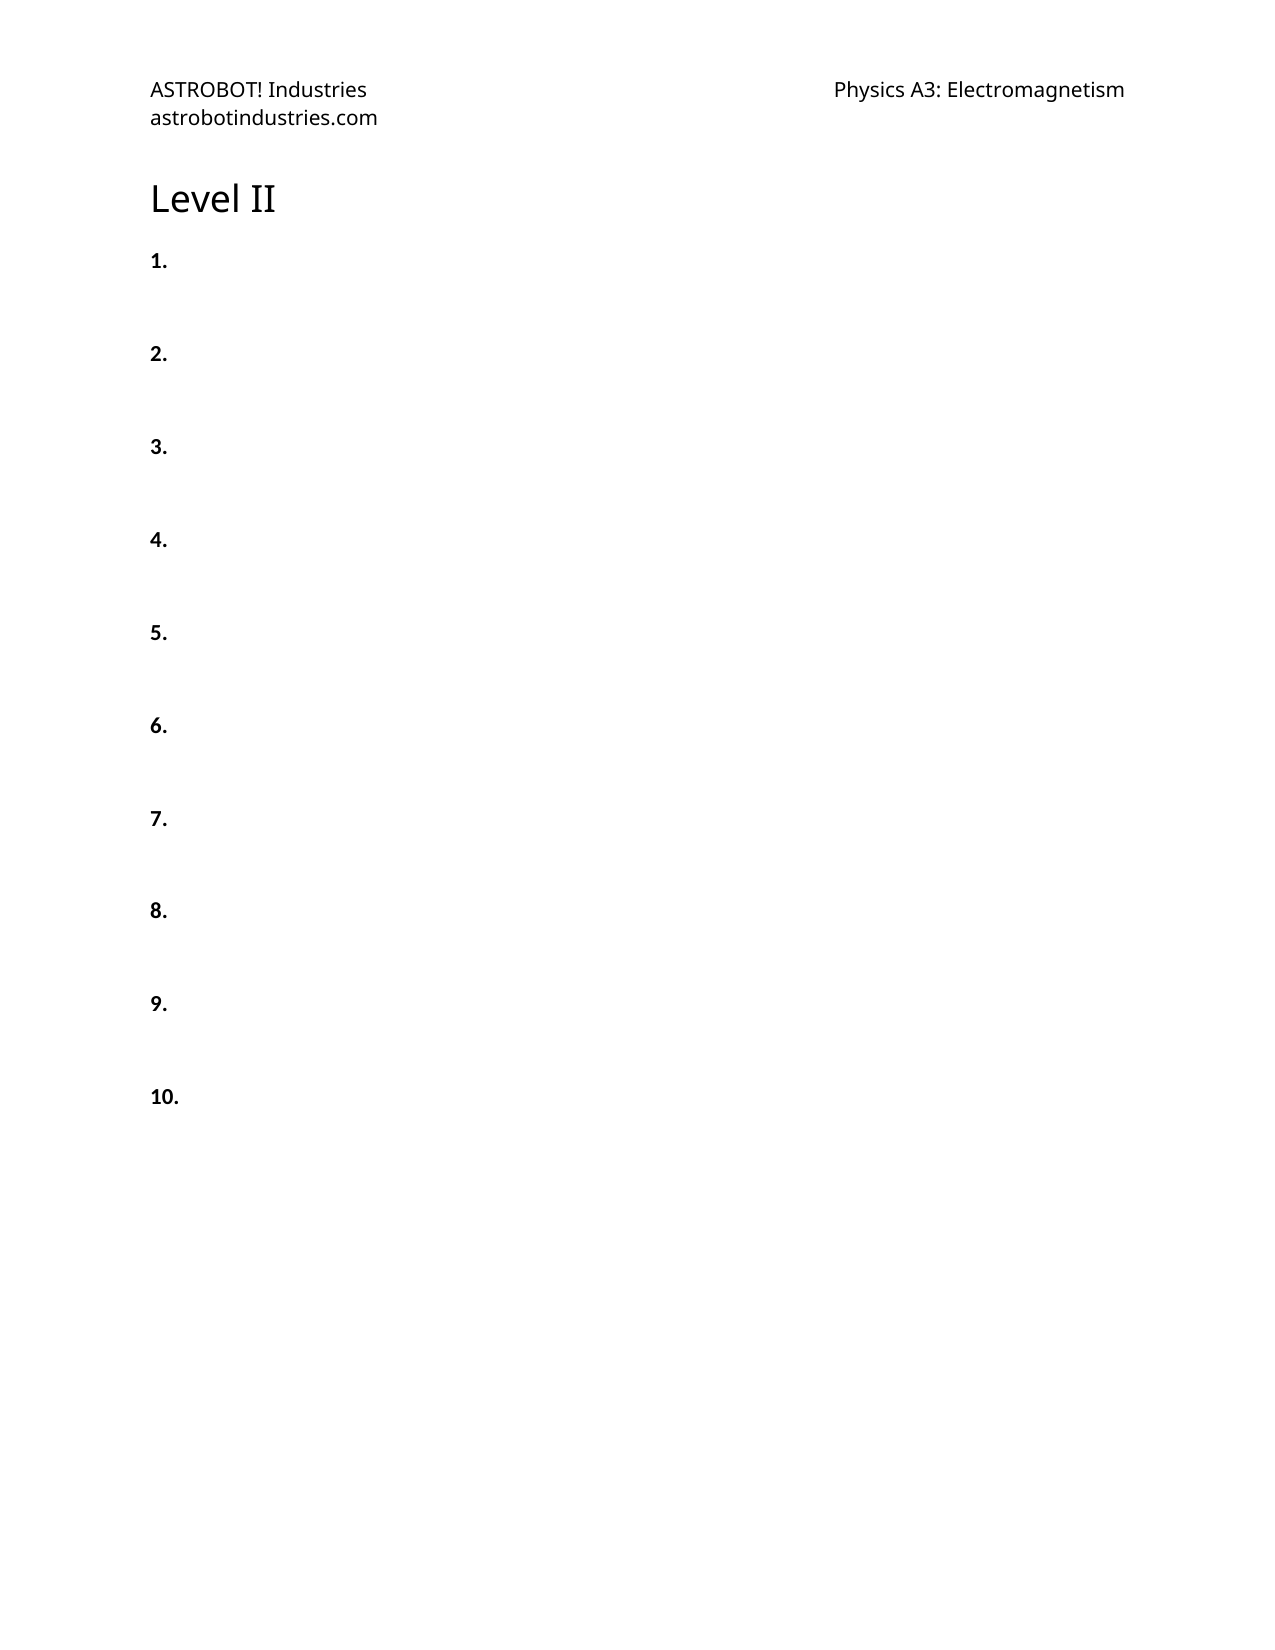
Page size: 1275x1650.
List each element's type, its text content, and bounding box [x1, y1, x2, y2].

text Level II [150, 172, 1125, 223]
